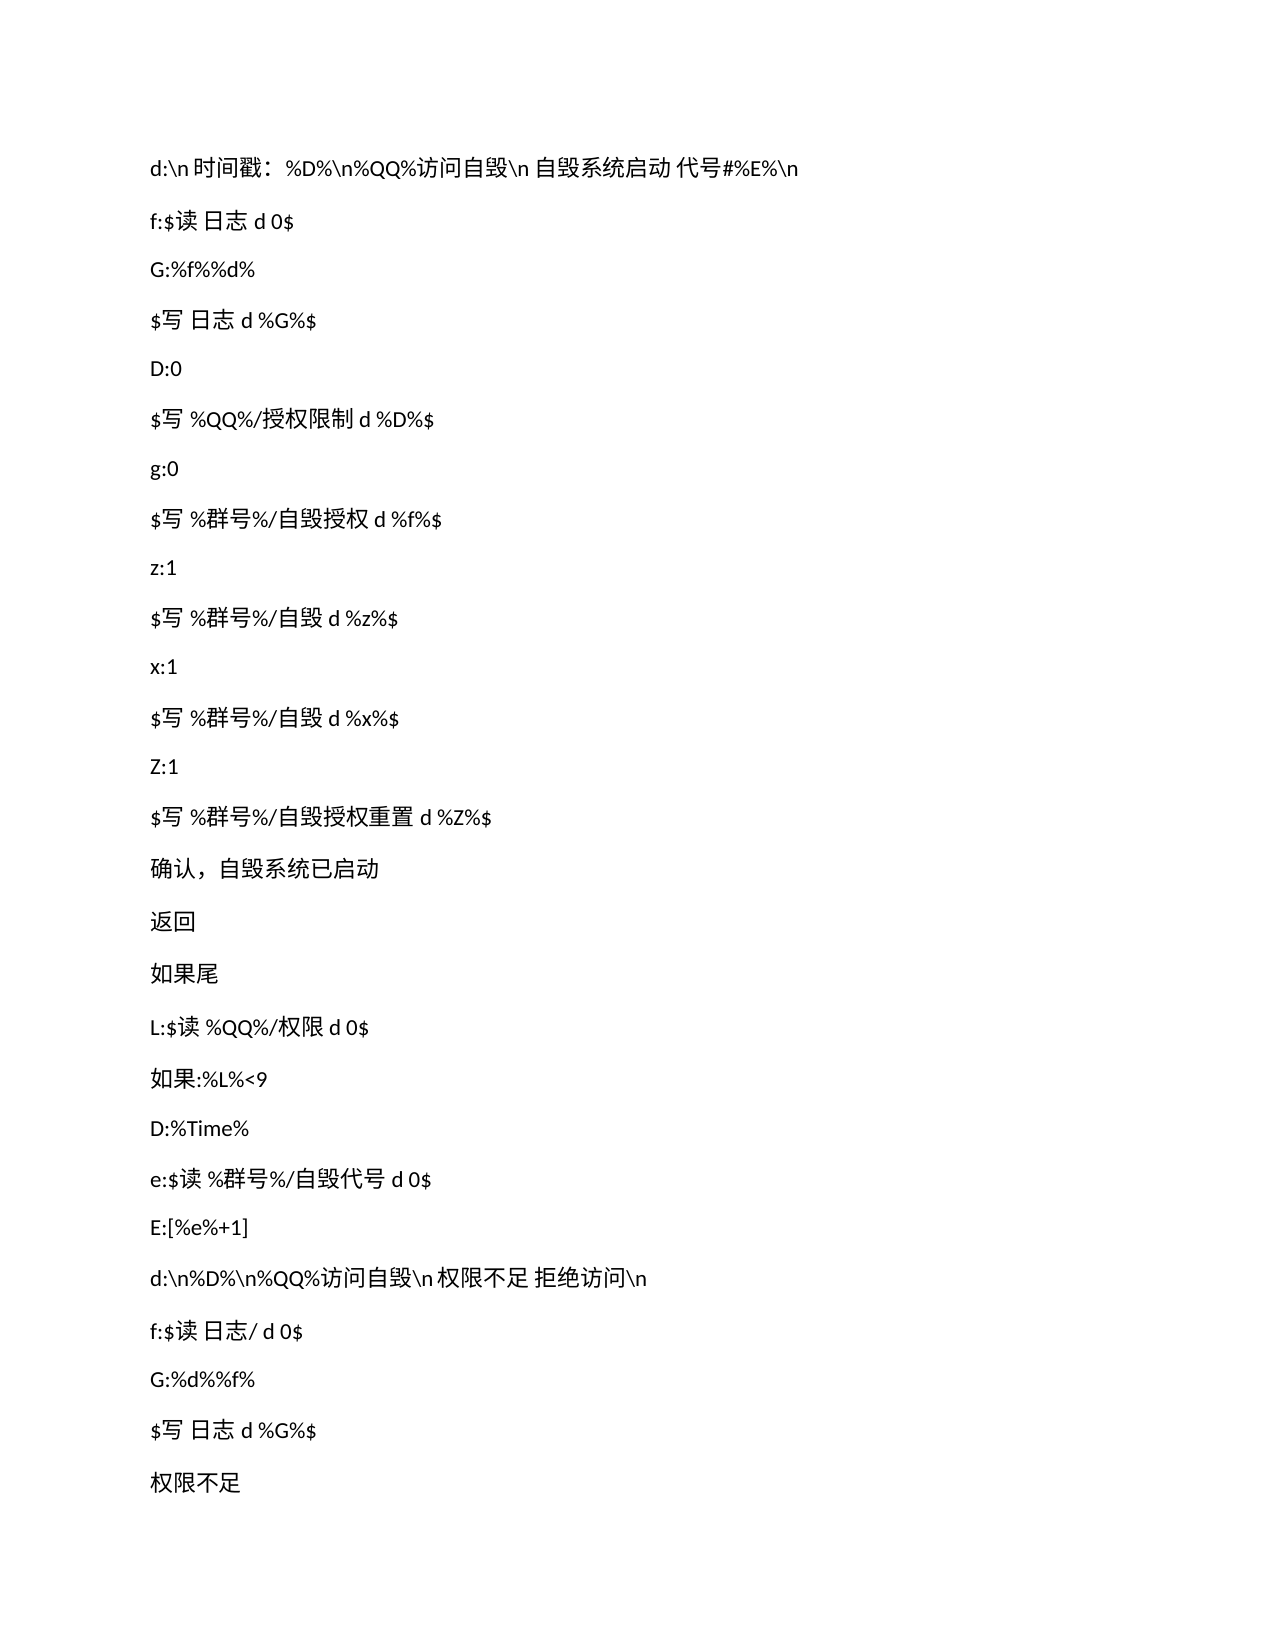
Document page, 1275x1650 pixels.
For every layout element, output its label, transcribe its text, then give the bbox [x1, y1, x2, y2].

text $写 %QQ%/授权限制 d %D%$ [150, 401, 1125, 434]
text f:$读 日志/ d 0$ [150, 1312, 1125, 1346]
text 返回 [150, 904, 1125, 937]
text D:0 [150, 354, 1125, 382]
text $写 %群号%/自毁 d %z%$ [150, 600, 1125, 633]
text 如果尾 [150, 956, 1125, 989]
text Z:1 [150, 752, 1125, 780]
text 如果:%L%<9 [150, 1061, 1125, 1094]
text 确认，自毁系统已启动 [150, 851, 1125, 884]
text f:$读 日志 d 0$ [150, 202, 1125, 236]
text G:%f%%d% [150, 255, 1125, 283]
text G:%d%%f% [150, 1365, 1125, 1393]
text $写 %群号%/自毁授权 d %f%$ [150, 501, 1125, 534]
text D:%Time% [150, 1114, 1125, 1142]
text L:$读 %QQ%/权限 d 0$ [150, 1009, 1125, 1042]
text z:1 [150, 553, 1125, 581]
text $写 日志 d %G%$ [150, 1412, 1125, 1445]
text d:\n%D%\n%QQ%访问自毁\n权限不足 拒绝访问\n [150, 1260, 1125, 1293]
text $写 %群号%/自毁授权重置 d %Z%$ [150, 799, 1125, 832]
text x:1 [150, 652, 1125, 681]
text $写 日志 d %G%$ [150, 302, 1125, 335]
text $写 %群号%/自毁 d %x%$ [150, 699, 1125, 733]
text g:0 [150, 454, 1125, 482]
text d:\n时间戳：%D%\n%QQ%访问自毁\n自毁系统启动 代号#%E%\n [150, 150, 1125, 183]
text 权限不足 [150, 1464, 1125, 1498]
text e:$读 %群号%/自毁代号 d 0$ [150, 1161, 1125, 1194]
text E:[%e%+1] [150, 1213, 1125, 1241]
